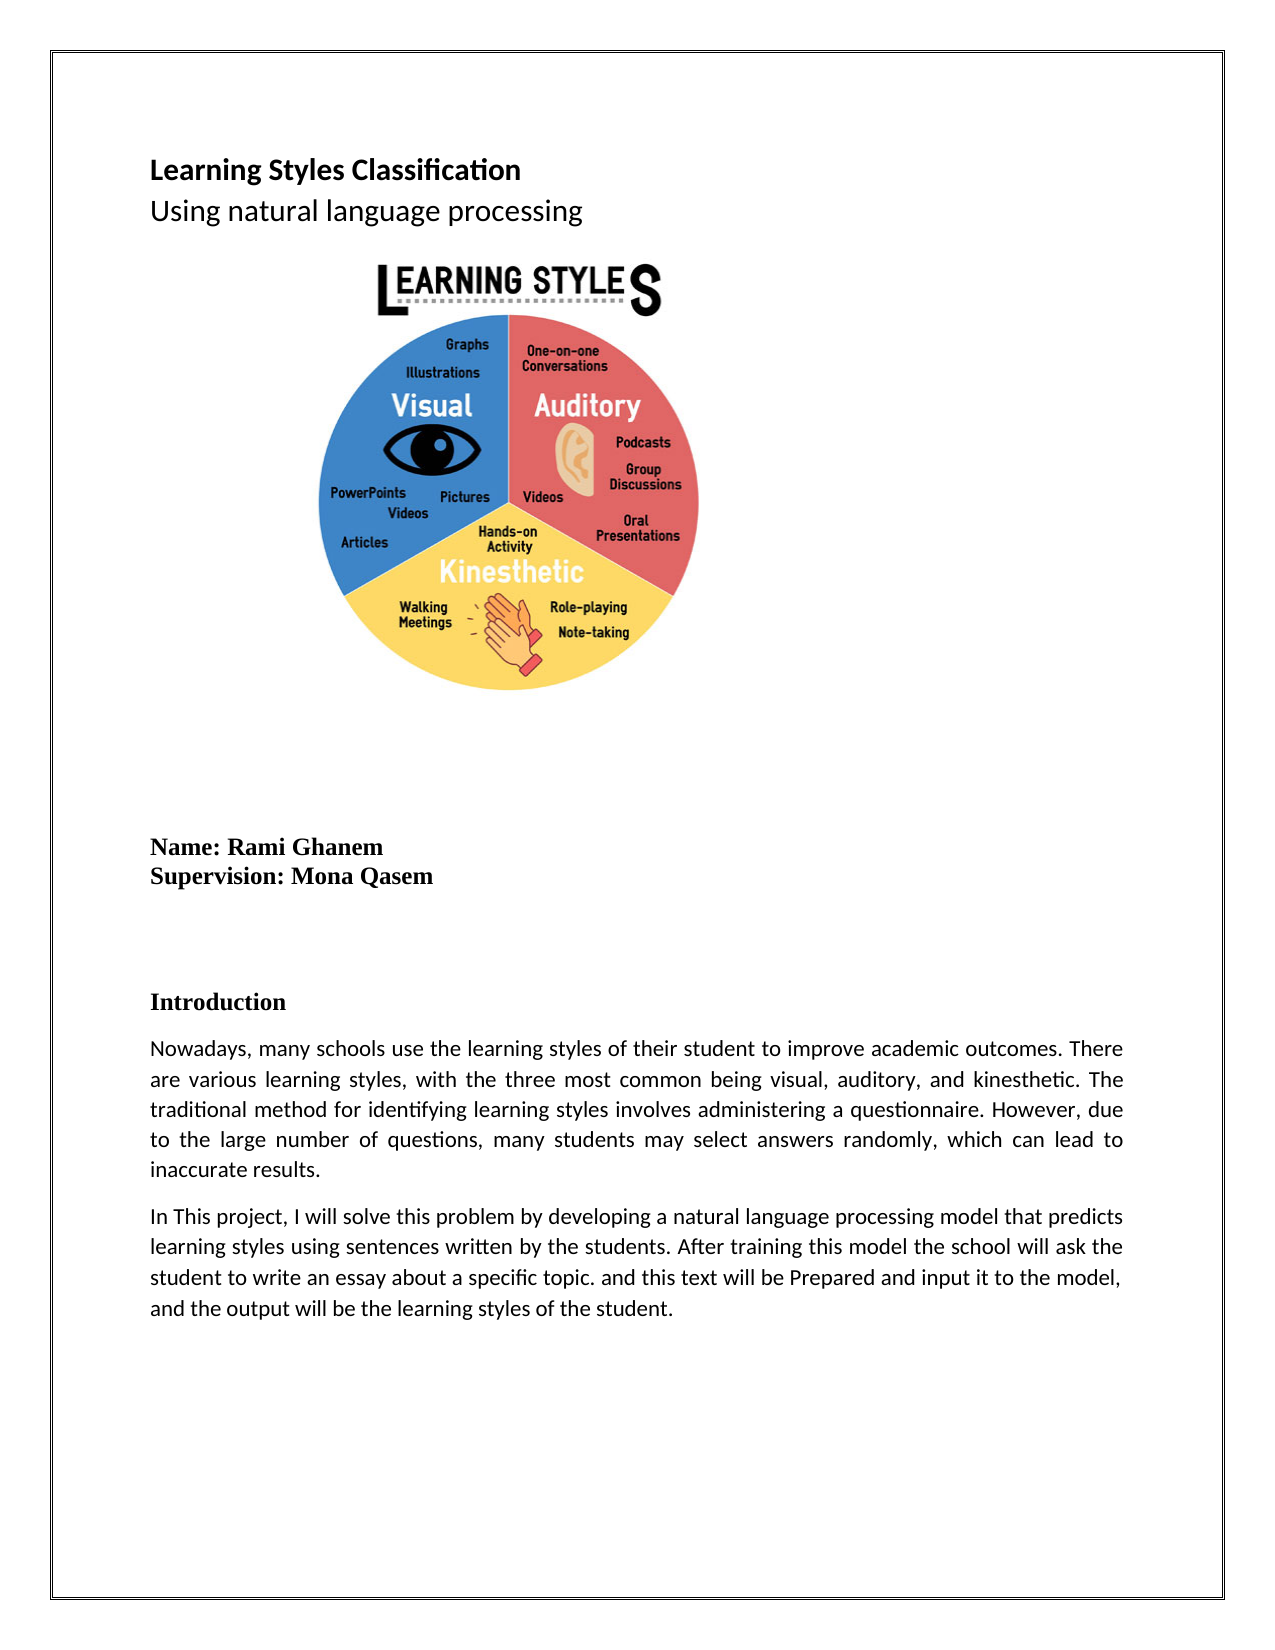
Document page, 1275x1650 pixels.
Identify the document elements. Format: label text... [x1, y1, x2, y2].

text Supervision: Mona Qasem [150, 861, 1125, 920]
text Name: Rami Ghanem [150, 832, 1125, 861]
text Learning Styles Classification Using natural language processing [150, 150, 1125, 229]
text Introduction [150, 987, 1125, 1016]
text In This project, I will solve this problem by developing a natural language processing model that predicts learning styles using sentences written by the students. After training this model the school will ask the student to write an essay about a specific topic. and this text will be Prepared and input it to the model, and the output will be the learning styles of the student. [150, 1202, 1125, 1322]
text Nowadays, many schools use the learning styles of their student to improve academic outcomes. There are various learning styles, with the three most common being visual, auditory, and kinesthetic. The traditional method for identifying learning styles involves administering a questionnaire. However, due to the large number of questions, many students may select answers randomly, which can lead to inaccurate results. [150, 1034, 1125, 1183]
picture [150, 248, 908, 698]
